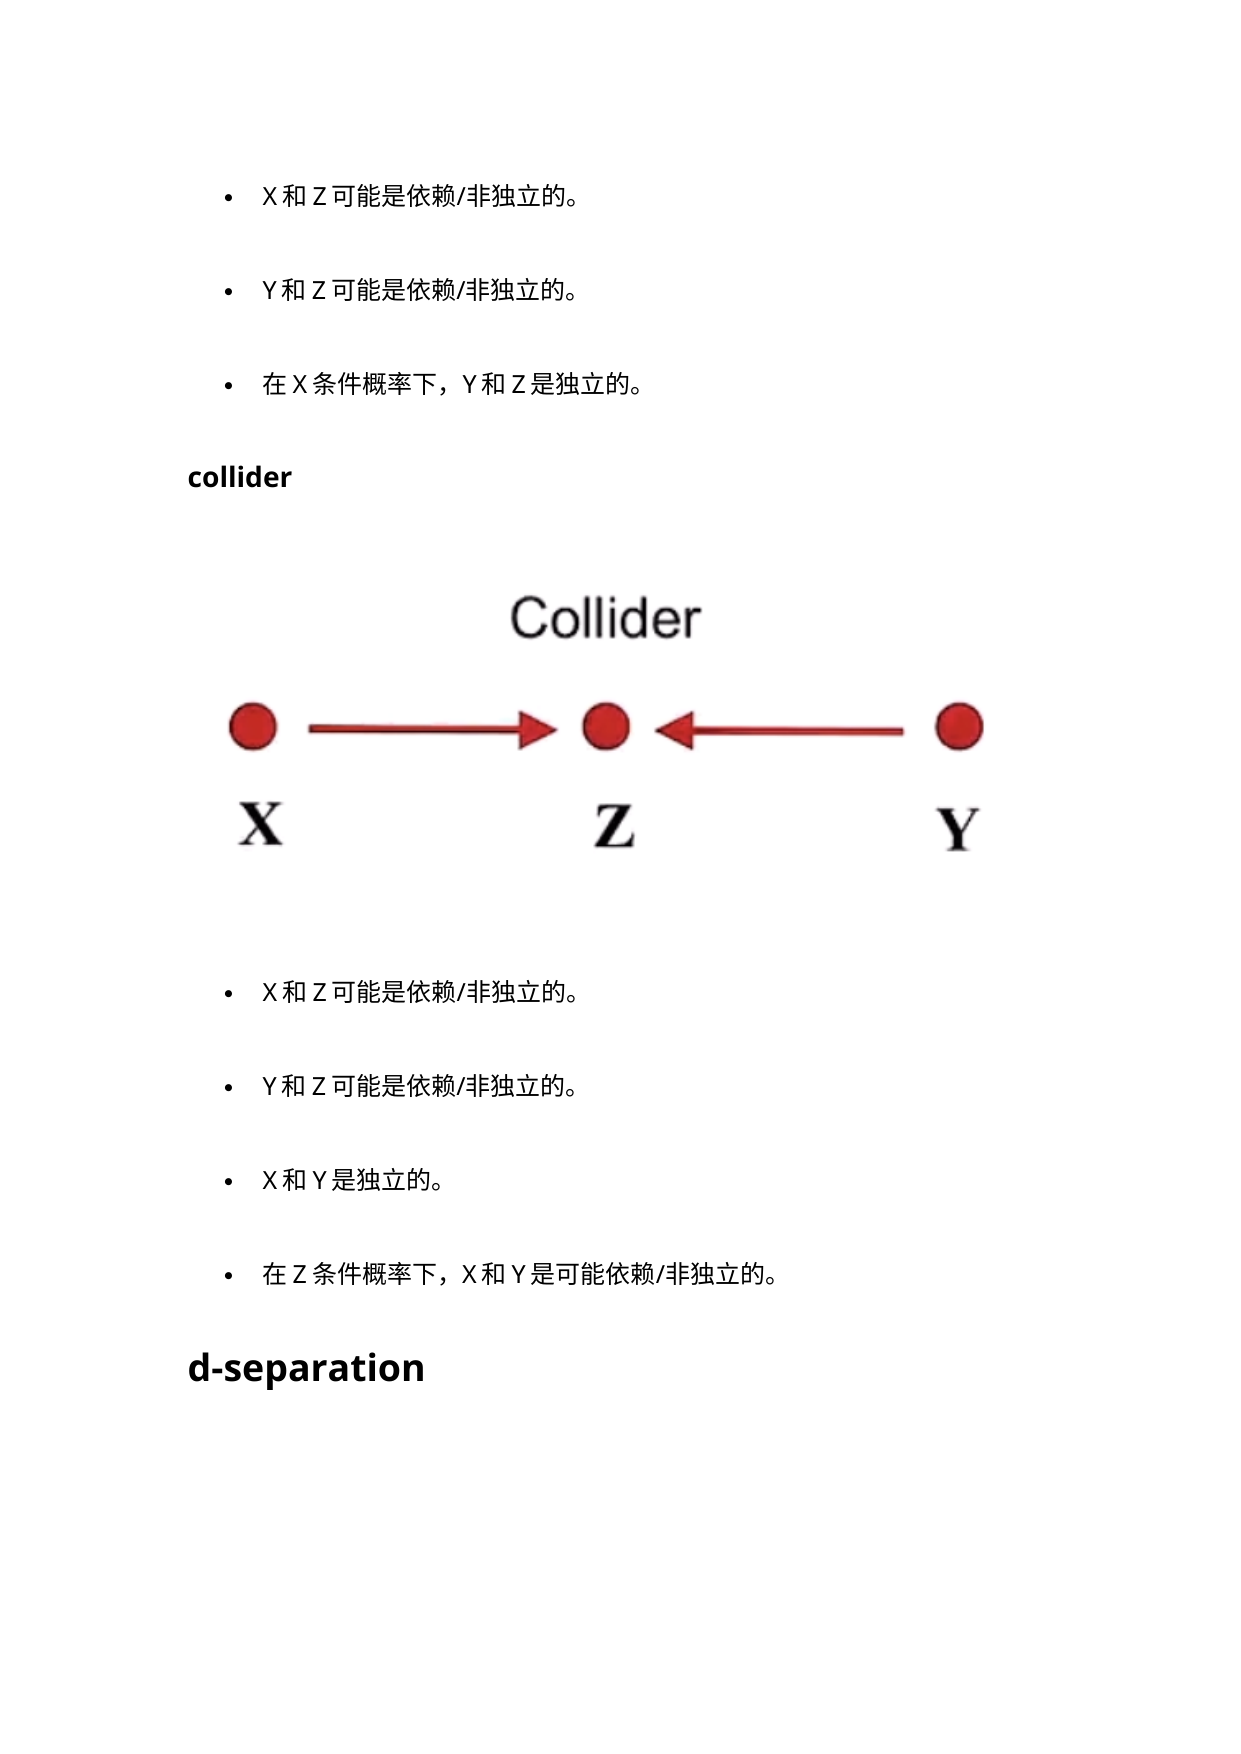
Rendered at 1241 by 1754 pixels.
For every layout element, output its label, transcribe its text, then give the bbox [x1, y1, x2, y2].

list X和Z可能是依赖/非独立的。 [225, 958, 1053, 1023]
picture [187, 538, 1053, 911]
list 在Z条件概率下，X和Y是可能依赖/非独立的。 [225, 1240, 1053, 1305]
list 在X条件概率下，Y和Z是独立的。 [225, 350, 1053, 415]
list Y和Z可能是依赖/非独立的。 [225, 1052, 1053, 1117]
list Y和Z可能是依赖/非独立的。 [225, 256, 1053, 321]
list X和Y是独立的。 [225, 1146, 1053, 1211]
text d-separation [187, 1334, 1053, 1399]
list X和Z可能是依赖/非独立的。 [225, 162, 1053, 227]
text collider [187, 444, 1053, 509]
